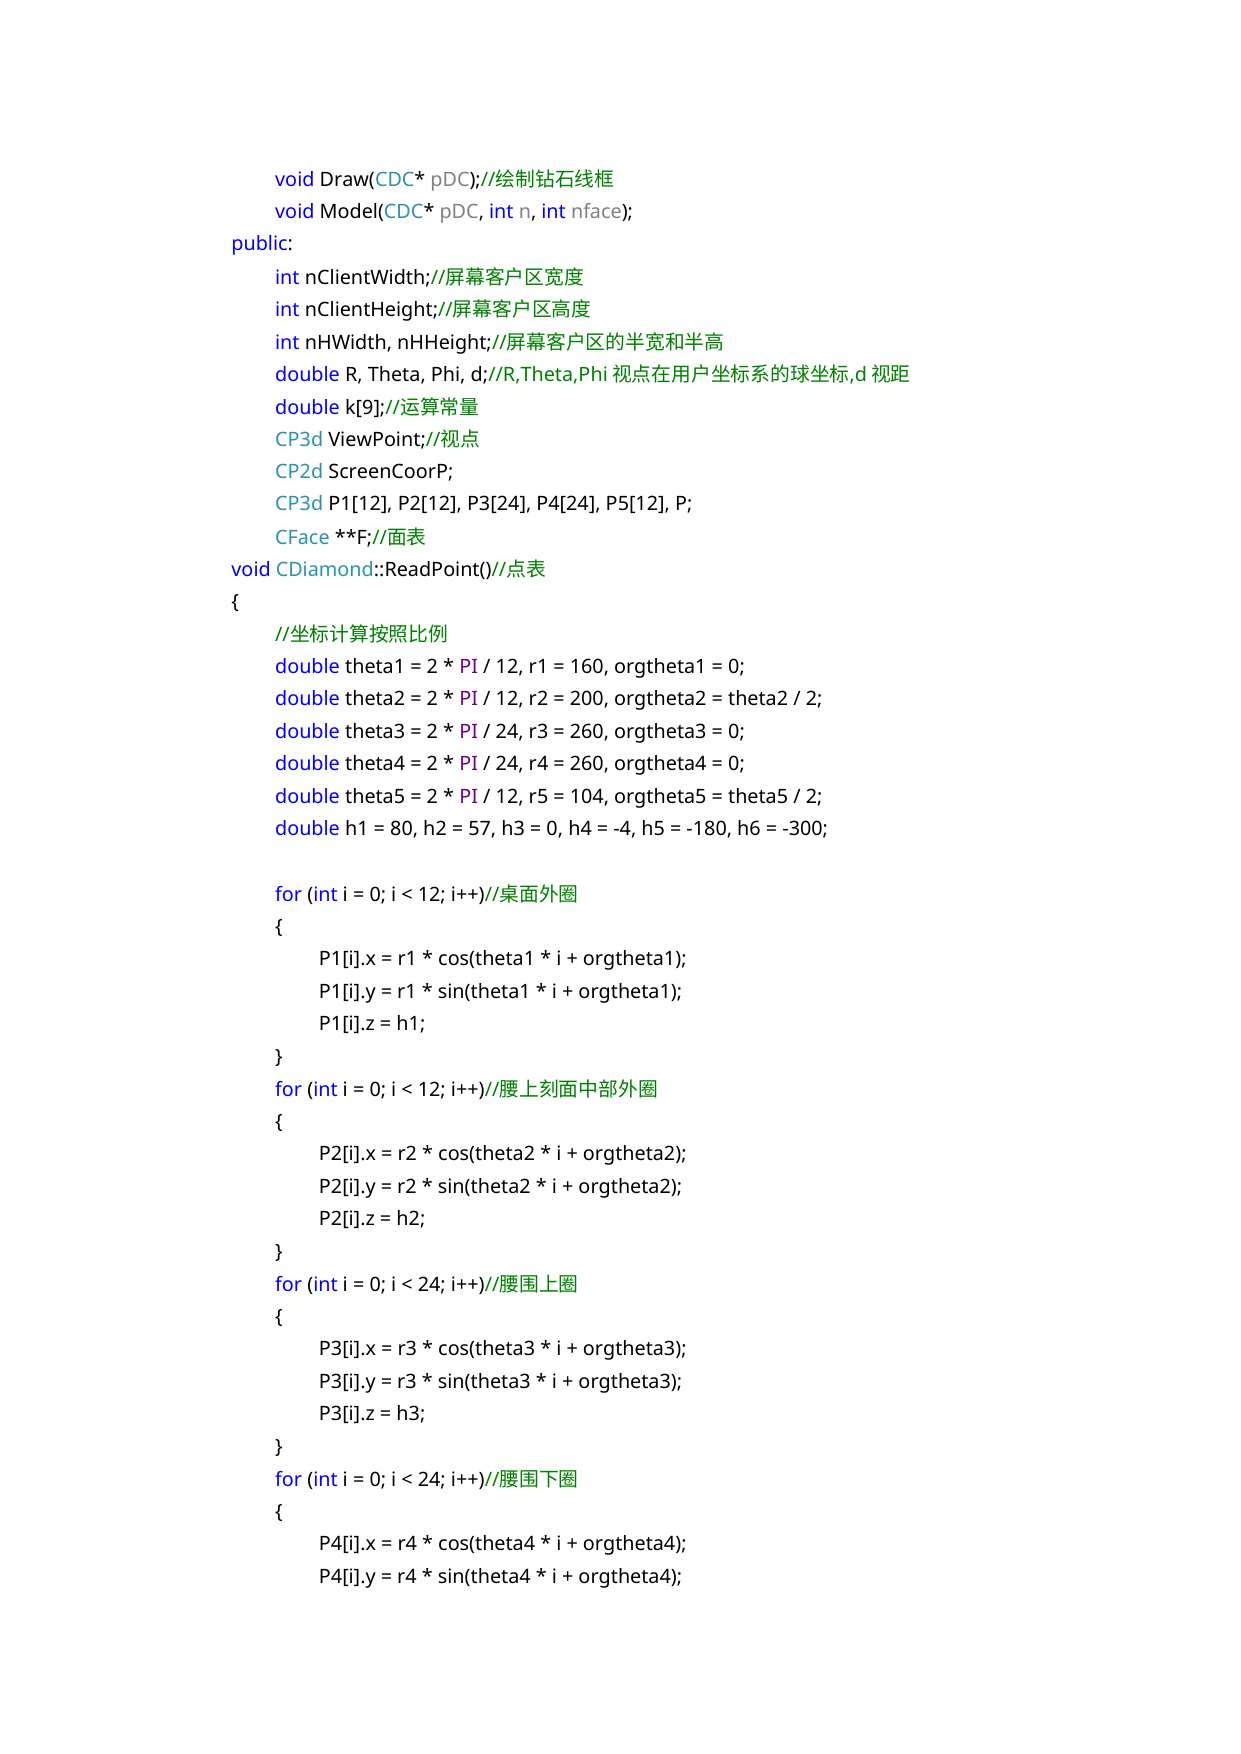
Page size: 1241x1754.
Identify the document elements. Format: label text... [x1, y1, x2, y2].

text P2[i].z = h2; [231, 1202, 1053, 1234]
text P3[i].y = r3 * sin(theta3 * i + orgtheta3); [231, 1364, 1053, 1397]
text P1[i].y = r1 * sin(theta1 * i + orgtheta1); [231, 974, 1053, 1007]
text { [231, 909, 1053, 942]
text double h1 = 80, h2 = 57, h3 = 0, h4 = -4, h5 = -180, h6 = -300; [231, 812, 1053, 844]
text double k[9];//运算常量 [231, 389, 1053, 422]
text void Draw(CDC* pDC);//绘制钻石线框 [231, 162, 1053, 194]
text for (int i = 0; i < 12; i++)//腰上刻面中部外圈 [231, 1072, 1053, 1104]
text for (int i = 0; i < 24; i++)//腰围上圈 [231, 1267, 1053, 1299]
text double theta3 = 2 * PI / 24, r3 = 260, orgtheta3 = 0; [231, 714, 1053, 747]
text } [231, 1429, 1053, 1462]
text double R, Theta, Phi, d;//R,Theta,Phi视点在用户坐标系的球坐标,d视距 [231, 357, 1053, 389]
text { [231, 584, 1053, 617]
text void CDiamond::ReadPoint()//点表 [231, 552, 1053, 584]
text CP3d ViewPoint;//视点 [231, 422, 1053, 454]
text //坐标计算按照比例 [231, 617, 1053, 649]
text double theta4 = 2 * PI / 24, r4 = 260, orgtheta4 = 0; [231, 747, 1053, 779]
text P3[i].x = r3 * cos(theta3 * i + orgtheta3); [231, 1332, 1053, 1364]
text P1[i].z = h1; [231, 1007, 1053, 1039]
text P1[i].x = r1 * cos(theta1 * i + orgtheta1); [231, 942, 1053, 974]
text P4[i].y = r4 * sin(theta4 * i + orgtheta4); [231, 1559, 1053, 1592]
text P2[i].y = r2 * sin(theta2 * i + orgtheta2); [231, 1169, 1053, 1202]
text { [231, 1299, 1053, 1332]
text int nHWidth, nHHeight;//屏幕客户区的半宽和半高 [231, 324, 1053, 357]
text { [231, 1104, 1053, 1137]
text void Model(CDC* pDC, int n, int nface); [231, 194, 1053, 227]
text for (int i = 0; i < 12; i++)//桌面外圈 [231, 877, 1053, 909]
text } [231, 1234, 1053, 1267]
text CP3d P1[12], P2[12], P3[24], P4[24], P5[12], P; [231, 487, 1053, 519]
text double theta2 = 2 * PI / 12, r2 = 200, orgtheta2 = theta2 / 2; [231, 682, 1053, 714]
text { [231, 1494, 1053, 1527]
text int nClientWidth;//屏幕客户区宽度 [231, 259, 1053, 292]
text CP2d ScreenCoorP; [231, 454, 1053, 487]
text for (int i = 0; i < 24; i++)//腰围下圈 [231, 1462, 1053, 1494]
text CFace **F;//面表 [275, 519, 1053, 552]
text P3[i].z = h3; [231, 1397, 1053, 1429]
text P4[i].x = r4 * cos(theta4 * i + orgtheta4); [231, 1527, 1053, 1559]
text } [231, 1039, 1053, 1072]
text double theta1 = 2 * PI / 12, r1 = 160, orgtheta1 = 0; [231, 649, 1053, 682]
text public: [231, 227, 1053, 259]
text double theta5 = 2 * PI / 12, r5 = 104, orgtheta5 = theta5 / 2; [231, 779, 1053, 812]
text P2[i].x = r2 * cos(theta2 * i + orgtheta2); [231, 1137, 1053, 1169]
text int nClientHeight;//屏幕客户区高度 [231, 292, 1053, 324]
